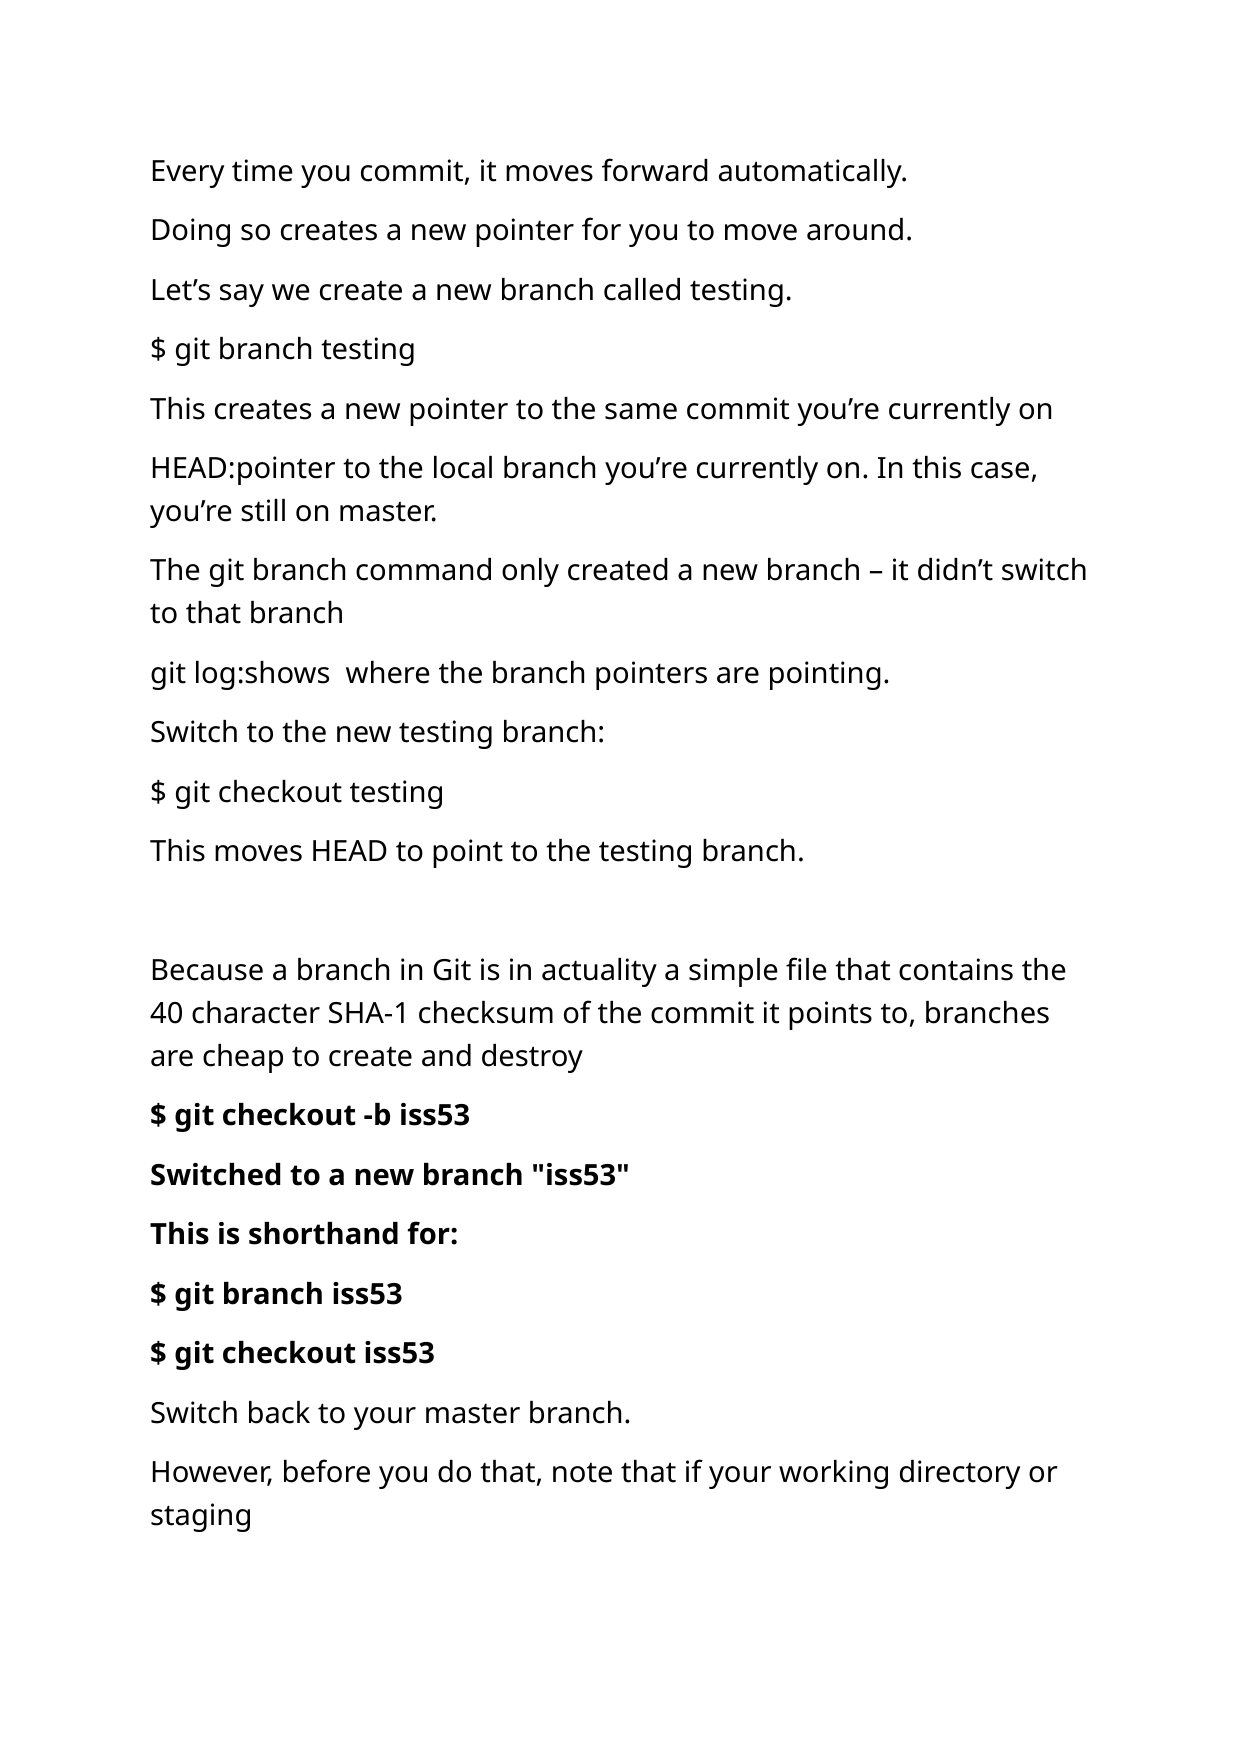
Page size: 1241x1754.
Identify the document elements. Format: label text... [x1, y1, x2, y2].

text The git branch command only created a new branch – it didn’t switch to that branch [150, 550, 1090, 632]
text Switched to a new branch "iss53" [150, 1154, 1090, 1194]
text Let’s say we create a new branch called testing. [150, 269, 1090, 309]
text This moves HEAD to point to the testing branch. [150, 830, 1090, 870]
text $ git checkout testing [150, 771, 1090, 811]
text $ git branch iss53 [150, 1273, 1090, 1313]
text Switch to the new testing branch: [150, 711, 1090, 751]
text HEAD:pointer to the local branch you’re currently on. In this case, you’re still on master. [150, 447, 1090, 530]
text This creates a new pointer to the same commit you’re currently on [150, 388, 1090, 428]
text $ git checkout iss53 [150, 1332, 1090, 1372]
text git log:shows where the branch pointers are pointing. [150, 652, 1090, 692]
text $ git branch testing [150, 328, 1090, 368]
text Switch back to your master branch. [150, 1392, 1090, 1432]
text Doing so creates a new pointer for you to move around. [150, 209, 1090, 249]
text $ git checkout -b iss53 [150, 1094, 1090, 1134]
text Because a branch in Git is in actuality a simple file that contains the 40 character SHA-1 checksum of the commit it points to, branches are cheap to create and destroy [150, 949, 1090, 1075]
text However, before you do that, note that if your working directory or staging [150, 1451, 1090, 1534]
text Every time you commit, it moves forward automatically. [150, 150, 1090, 190]
text This is shorthand for: [150, 1213, 1090, 1253]
